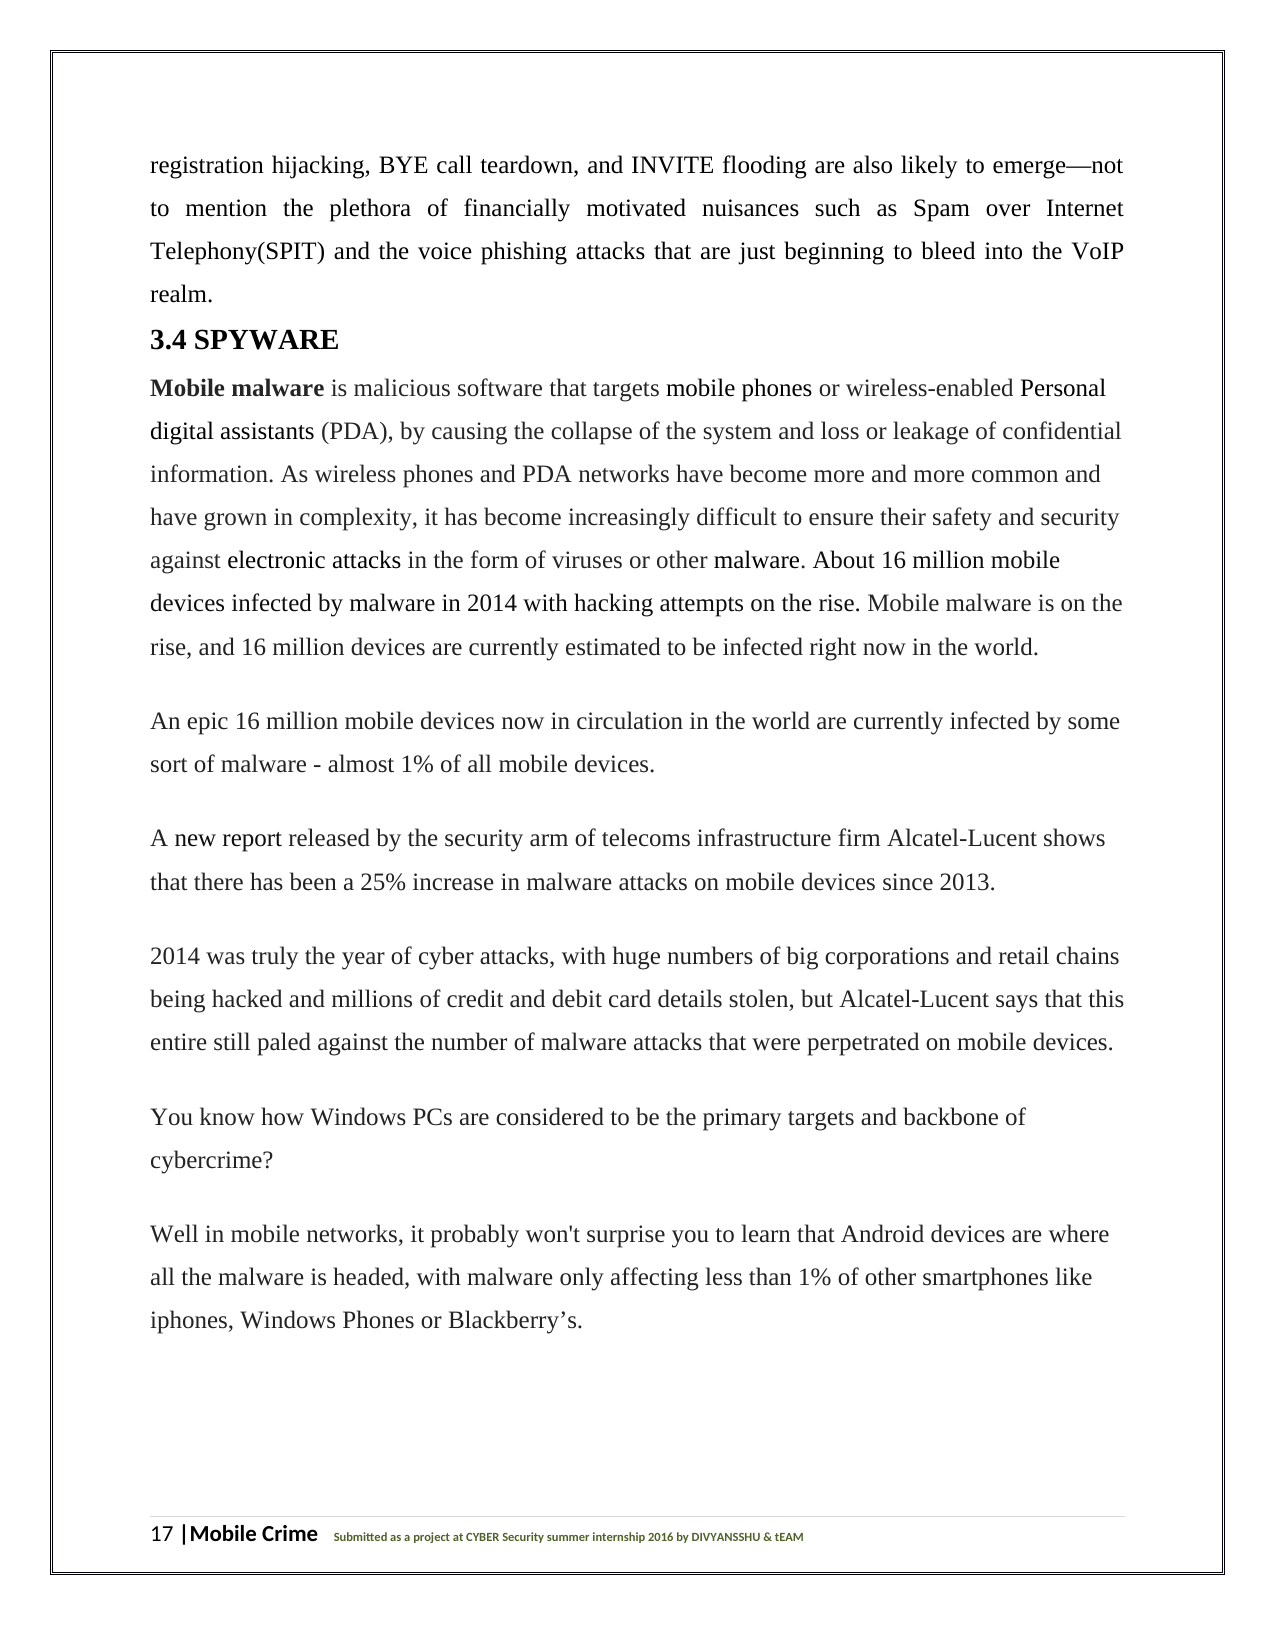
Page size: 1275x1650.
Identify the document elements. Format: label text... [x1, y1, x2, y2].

text Mobile malware is malicious software that targets mobile phones or wireless-enabled Personal digital assistants (PDA), by causing the collapse of the system and loss or leakage of confidential information. As wireless phones and PDA networks have become more and more common and have grown in complexity, it has become increasingly difficult to ensure their safety and security against electronic attacks in the form of viruses or other malware. About 16 million mobile devices infected by malware in 2014 with hacking attempts on the rise. Mobile malware is on the rise, and 16 million devices are currently estimated to be infected right now in the world. [150, 373, 1125, 660]
text You know how Windows PCs are considered to be the primary targets and backbone of cybercrime? [150, 1102, 1125, 1173]
text An epic 16 million mobile devices now in circulation in the world are currently infected by some sort of malware - almost 1% of all mobile devices. [150, 706, 1125, 778]
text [150, 150, 1125, 308]
text A new report released by the security arm of telecoms infrastructure firm Alcatel-Lucent shows that there has been a 25% increase in malware attacks on mobile devices since 2013. [150, 823, 1125, 895]
text 3.4 SPYWARE [150, 322, 1125, 356]
text Well in mobile networks, it probably won't surprise you to learn that Android devices are where all the malware is headed, with malware only affecting less than 1% of other smartphones like iphones, Windows Phones or Blackberry’s. [150, 1219, 1125, 1334]
text 2014 was truly the year of cyber attacks, with huge numbers of big corporations and retail chains being hacked and millions of credit and debit card details stolen, but Alcatel-Lucent says that this entire still paled against the number of malware attacks that were perpetrated on mobile devices. [150, 941, 1125, 1056]
